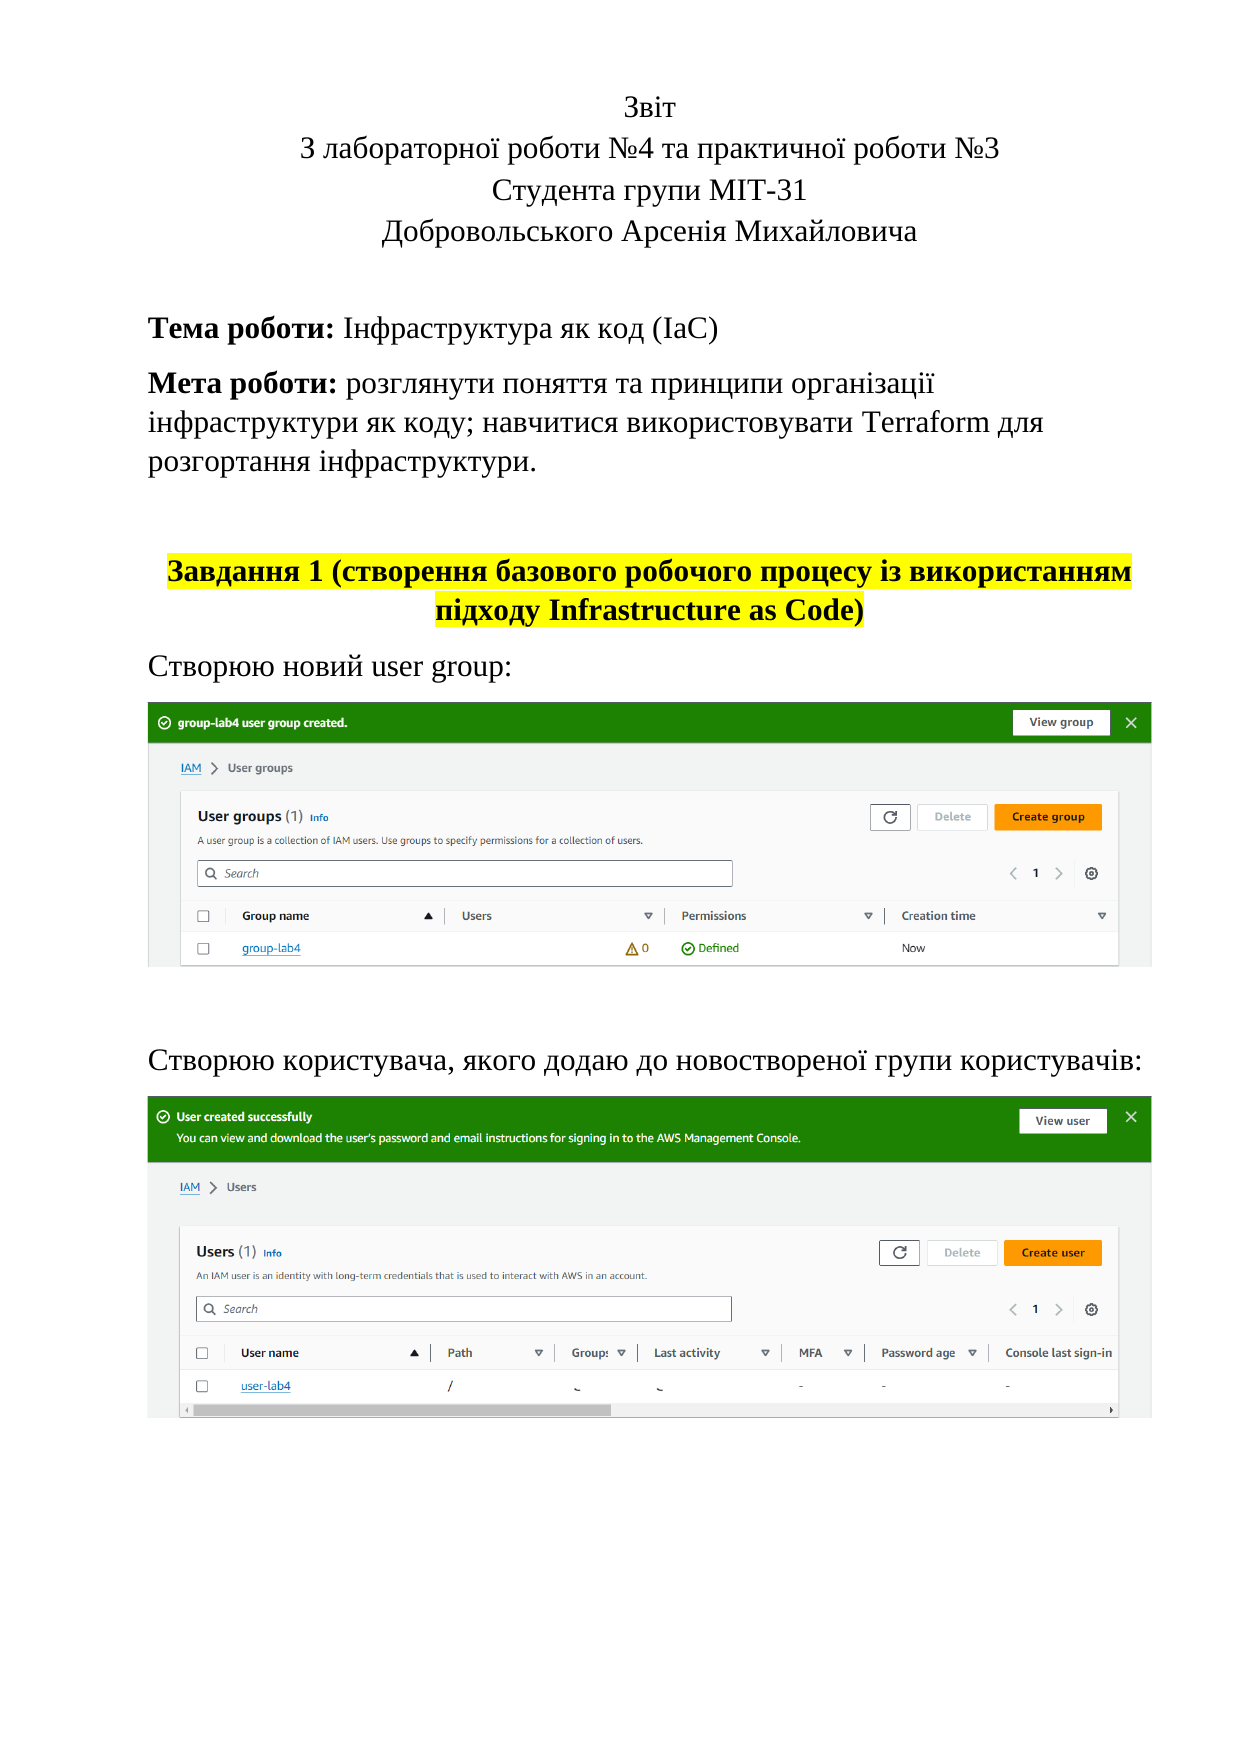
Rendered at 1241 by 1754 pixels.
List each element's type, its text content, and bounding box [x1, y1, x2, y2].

text Створюю новий user group: [148, 647, 1152, 683]
text Звіт [148, 88, 1152, 124]
text Завдання 1 (створення базового робочого процесу із використанням підходу Infrastructure as Code) [148, 553, 1152, 627]
picture [147, 1096, 1152, 1418]
text Студента групи МІТ-31 [148, 171, 1152, 207]
text Мета роботи: розглянути поняття та принципи організації інфраструктури як коду; навчитися використовувати Terraform для розгортання інфраструктури. [148, 364, 1152, 478]
text Створюю користувача, якого додаю до новоствореної групи користувачів: [148, 1041, 1152, 1077]
text Тема роботи: Інфраструктура як код (IaC) [148, 309, 1152, 345]
text З лабораторної роботи №4 та практичної роботи №3 [148, 130, 1152, 166]
picture [147, 702, 1152, 967]
text Добровольського Арсенія Михайловича [148, 212, 1152, 248]
